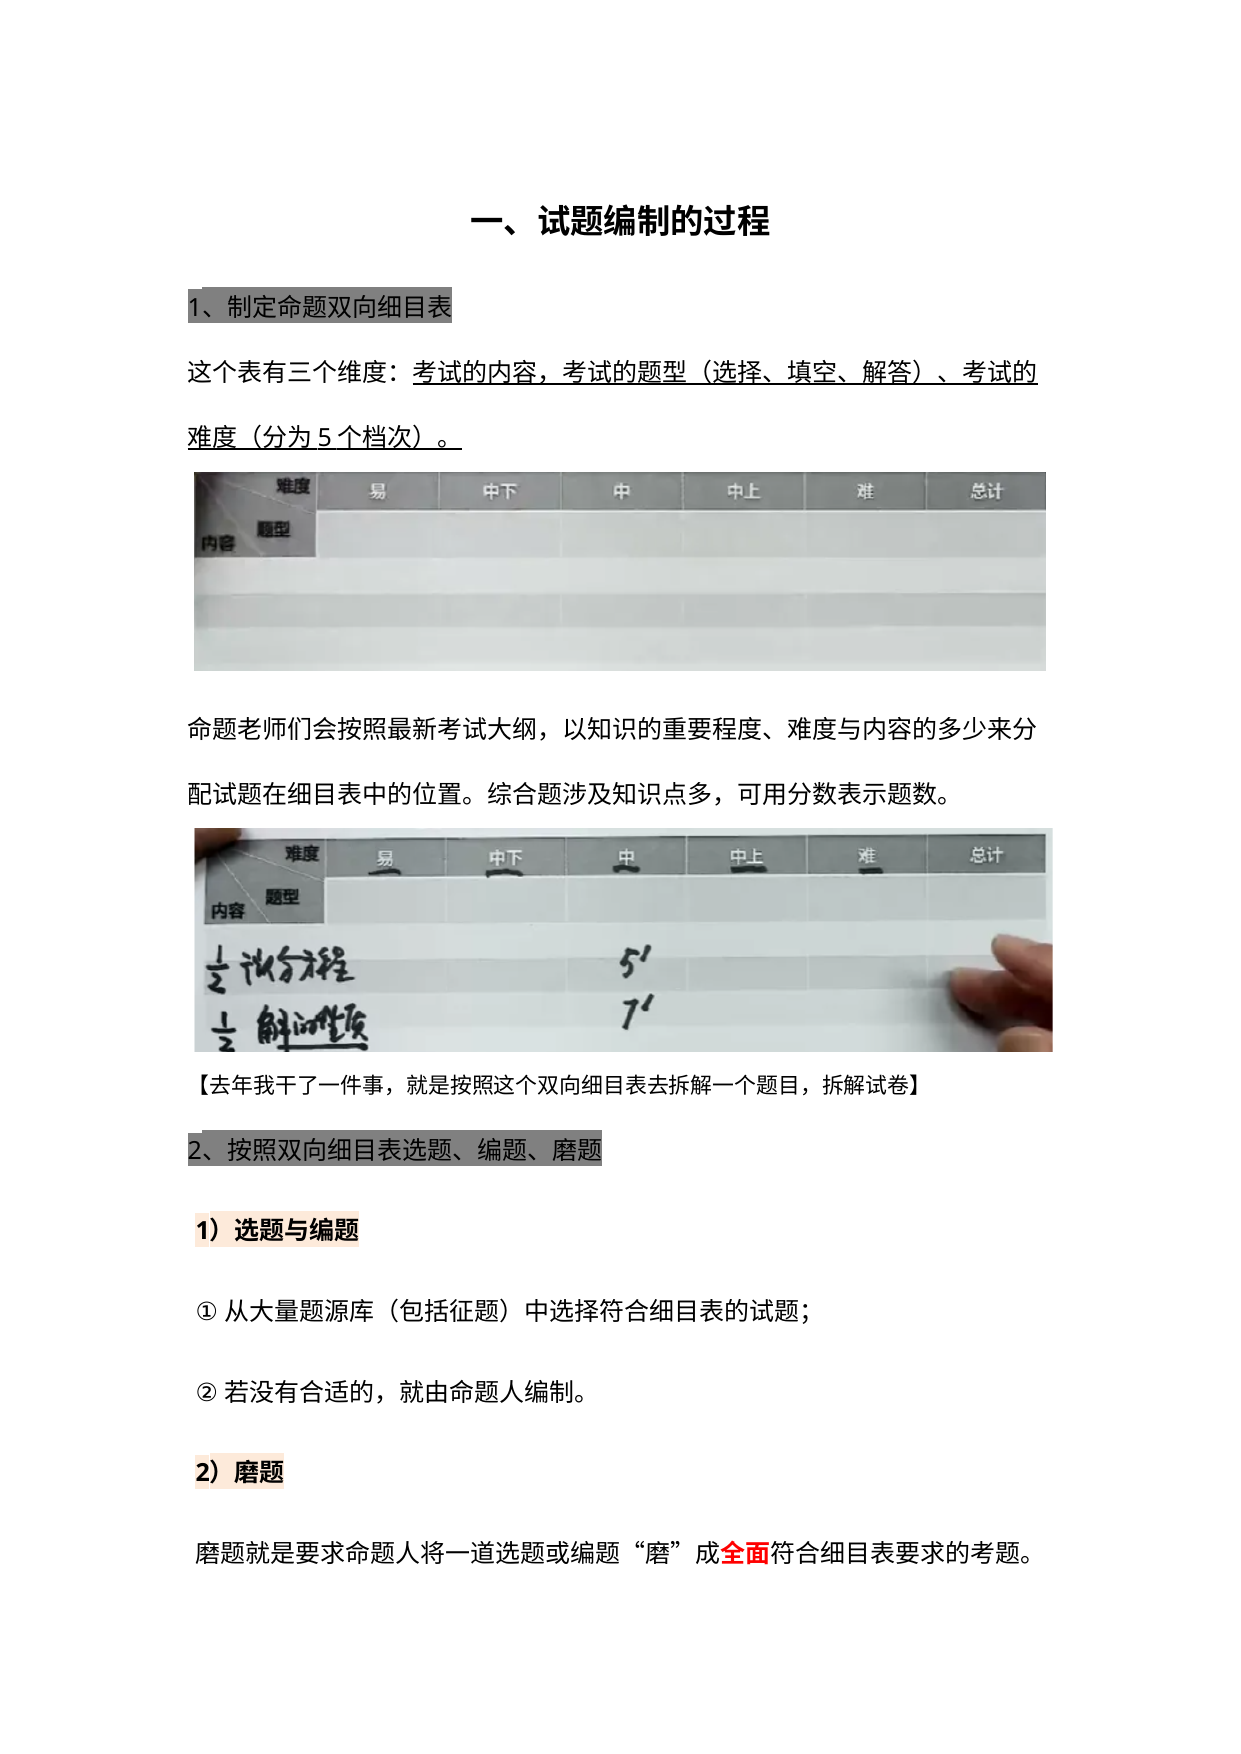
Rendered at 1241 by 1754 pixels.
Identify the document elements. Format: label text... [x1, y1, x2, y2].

picture [187, 825, 1053, 1052]
text ② 若没有合适的，就由命题人编制。 [195, 1358, 1045, 1423]
text 命题老师们会按照最新考试大纲，以知识的重要程度、难度与内容的多少来分配试题在细目表中的位置。综合题涉及知识点多，可用分数表示题数。 [187, 695, 1053, 825]
subtitle 一、试题编制的过程 [187, 187, 1053, 252]
text 2、按照双向细目表选题、编题、磨题 [187, 1116, 1053, 1181]
text 磨题就是要求命题人将一道选题或编题“磨”成全面符合细目表要求的考题。 [195, 1519, 1045, 1584]
text 1）选题与编题 [195, 1196, 1045, 1261]
picture [187, 467, 1053, 671]
text 【去年我干了一件事，就是按照这个双向细目表去拆解一个题目，拆解试卷】 [187, 1067, 1053, 1100]
text 这个表有三个维度：考试的内容，考试的题型（选择、填空、解答）、考试的难度（分为5个档次）。 [187, 338, 1053, 467]
text 1、制定命题双向细目表 [187, 273, 1053, 338]
text 2）磨题 [195, 1438, 1045, 1503]
text ① 从大量题源库（包括征题）中选择符合细目表的试题； [195, 1277, 1045, 1342]
